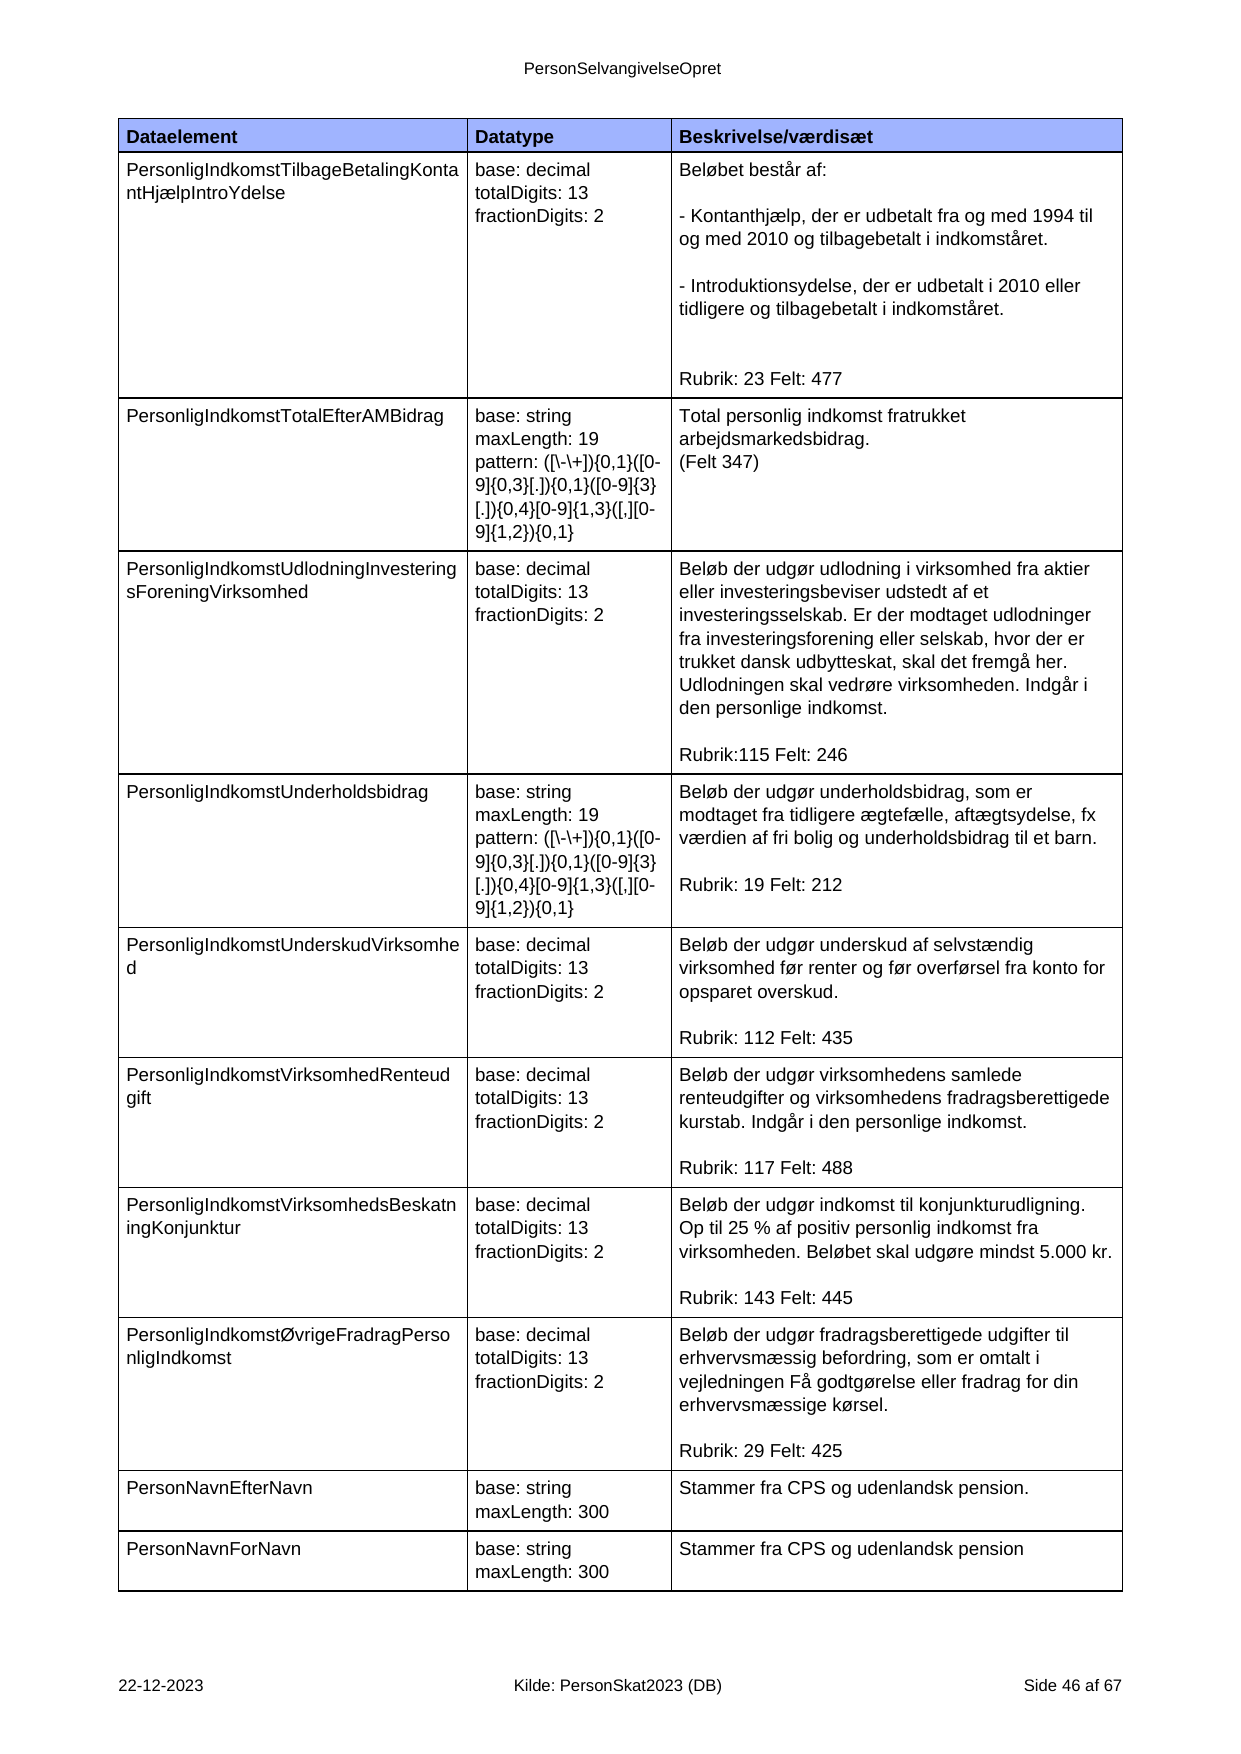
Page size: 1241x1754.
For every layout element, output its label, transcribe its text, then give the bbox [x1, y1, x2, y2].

table_cell Stammer fra CPS og udenlandsk pension. [672, 1471, 1122, 1530]
table_cell Beløb der udgør underholdsbidrag, som er modtaget fra tidligere ægtefælle, aftægtsydelse, fx værdien af fri bolig og underholdsbidrag til et barn. Rubrik: 19 Felt: 212 [672, 775, 1122, 926]
table_cell Beløb der udgør virksomhedens samlede renteudgifter og virksomhedens fradragsberettigede kurstab. Indgår i den personlige indkomst. Rubrik: 117 Felt: 488 [672, 1058, 1122, 1186]
table_header Beskrivelse/værdisæt [672, 119, 1122, 151]
table_cell Beløb der udgør indkomst til konjunkturudligning. Op til 25 % af positiv personlig indkomst fra virksomheden. Beløbet skal udgøre mindst 5.000 kr. Rubrik: 143 Felt: 445 [672, 1188, 1122, 1316]
table_cell PersonligIndkomstVirksomhedRenteudgift [119, 1058, 467, 1186]
table_cell base: decimal totalDigits: 13 fractionDigits: 2 [468, 552, 671, 773]
table_cell base: string maxLength: 300 [468, 1532, 671, 1590]
table_cell PersonligIndkomstUnderholdsbidrag [119, 775, 467, 926]
table_cell Beløb der udgør udlodning i virksomhed fra aktier eller investeringsbeviser udstedt af et investeringsselskab. Er der modtaget udlodninger fra investeringsforening eller selskab, hvor der er trukket dansk udbytteskat, skal det fremgå her. Udlodningen skal vedrøre virksomheden. Indgår i den personlige indkomst. Rubrik:115 Felt: 246 [672, 552, 1122, 773]
table_cell PersonNavnEfterNavn [119, 1471, 467, 1530]
table_cell base: string maxLength: 19 pattern: ([\-\+]){0,1}([0-9]{0,3}[.]){0,1}([0-9]{3}[.]){0,4}[0-9]{1,3}([,][0-9]{1,2}){0,1} [468, 775, 671, 926]
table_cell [468, 153, 671, 397]
table_cell base: decimal totalDigits: 13 fractionDigits: 2 [468, 1188, 671, 1316]
table_cell Beløbet består af: - Kontanthjælp, der er udbetalt fra og med 1994 til og med 2010 og tilbagebetalt i indkomståret. - Introduktionsydelse, der er udbetalt i 2010 eller tidligere og tilbagebetalt i indkomståret. Rubrik: 23 Felt: 477 [672, 153, 1122, 397]
table_cell base: string maxLength: 300 [468, 1471, 671, 1530]
table_cell PersonligIndkomstTotalEfterAMBidrag [119, 399, 467, 550]
table_cell base: decimal totalDigits: 13 fractionDigits: 2 [468, 1058, 671, 1186]
table_cell base: string maxLength: 19 pattern: ([\-\+]){0,1}([0-9]{0,3}[.]){0,1}([0-9]{3}[.]){0,4}[0-9]{1,3}([,][0-9]{1,2}){0,1} [468, 399, 671, 550]
table_cell PersonligIndkomstTilbageBetalingKontantHjælpIntroYdelse [119, 153, 467, 397]
table_cell PersonligIndkomstUdlodningInvesteringsForeningVirksomhed [119, 552, 467, 773]
table_cell base: decimal totalDigits: 13 fractionDigits: 2 [468, 1318, 671, 1470]
table_cell PersonNavnForNavn [119, 1532, 467, 1590]
table_cell Total personlig indkomst fratrukket arbejdsmarkedsbidrag. (Felt 347) [672, 399, 1122, 550]
table_cell Stammer fra CPS og udenlandsk pension [672, 1532, 1122, 1590]
table_header Datatype [468, 119, 671, 151]
table_cell Beløb der udgør fradragsberettigede udgifter til erhvervsmæssig befordring, som er omtalt i vejledningen Få godtgørelse eller fradrag for din erhvervsmæssige kørsel. Rubrik: 29 Felt: 425 [672, 1318, 1122, 1470]
table_cell PersonligIndkomstØvrigeFradragPersonligIndkomst [119, 1318, 467, 1470]
table_cell PersonligIndkomstVirksomhedsBeskatningKonjunktur [119, 1188, 467, 1316]
table_cell PersonligIndkomstUnderskudVirksomhed [119, 928, 467, 1056]
table_cell Beløb der udgør underskud af selvstændig virksomhed før renter og før overførsel fra konto for opsparet overskud. Rubrik: 112 Felt: 435 [672, 928, 1122, 1056]
table_header Dataelement [119, 119, 467, 151]
table_cell base: decimal totalDigits: 13 fractionDigits: 2 [468, 928, 671, 1056]
